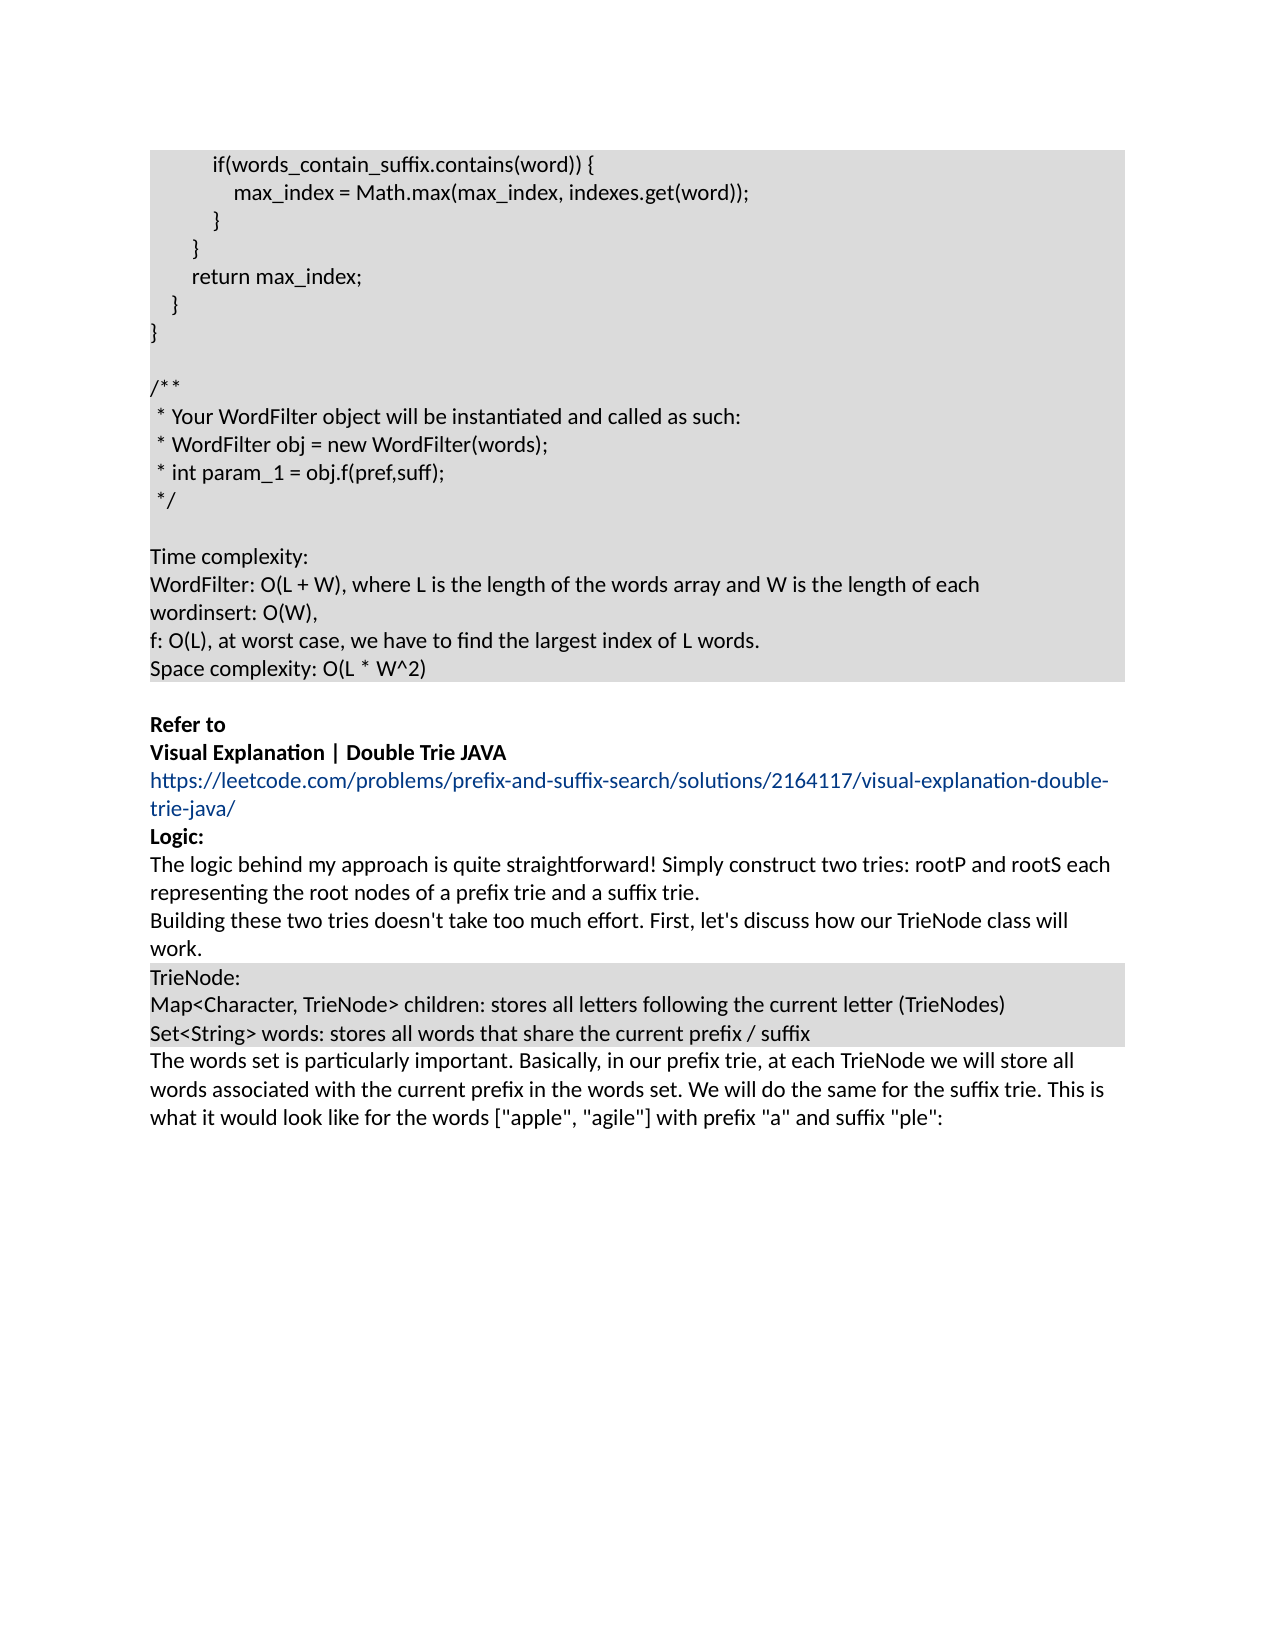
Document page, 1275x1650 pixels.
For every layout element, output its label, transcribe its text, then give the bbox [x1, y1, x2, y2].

text if(words_contain_suffix.contains(word)) { [150, 150, 1125, 178]
text } [150, 206, 1125, 234]
text Building these two tries doesn't take too much effort. First, let's discuss how our TrieNode class will work. [150, 907, 1125, 963]
text } [150, 234, 1125, 262]
text max_index = Math.max(max_index, indexes.get(word)); [150, 178, 1125, 206]
text Logic: [150, 822, 1125, 851]
text */ [150, 486, 1125, 514]
text Map<Character, TrieNode> children: stores all letters following the current letter (TrieNodes) [150, 991, 1125, 1019]
text Set<String> words: stores all words that share the current prefix / suffix [150, 1019, 1125, 1047]
text Refer to [150, 710, 1125, 738]
text * Your WordFilter object will be instantiated and called as such: [150, 402, 1125, 430]
text The words set is particularly important. Basically, in our prefix trie, at each TrieNode we will store all words associated with the current prefix in the words set. We will do the same for the suffix trie. This is what it would look like for the words ["apple", "agile"] with prefix "a" and suffix "ple": [150, 1047, 1125, 1131]
text } [150, 290, 1125, 318]
text Visual Explanation | Double Trie JAVA [150, 738, 1125, 766]
text * WordFilter obj = new WordFilter(words); [150, 430, 1125, 458]
text Space complexity: O(L * W^2) [150, 654, 1125, 682]
text WordFilter: O(L + W), where L is the length of the words array and W is the length of each wordinsert: O(W), [150, 570, 1125, 626]
text Time complexity: [150, 542, 1125, 570]
text https://leetcode.com/problems/prefix-and-suffix-search/solutions/2164117/visual-explanation-double-trie-java/ [150, 766, 1125, 822]
text The logic behind my approach is quite straightforward! Simply construct two tries: rootP and rootS each representing the root nodes of a prefix trie and a suffix trie. [150, 851, 1125, 907]
text return max_index; [150, 262, 1125, 290]
text f: O(L), at worst case, we have to find the largest index of L words. [150, 626, 1125, 654]
text * int param_1 = obj.f(pref,suff); [150, 458, 1125, 486]
text /** [150, 374, 1125, 402]
text } [150, 318, 1125, 346]
text TrieNode: [150, 963, 1125, 991]
